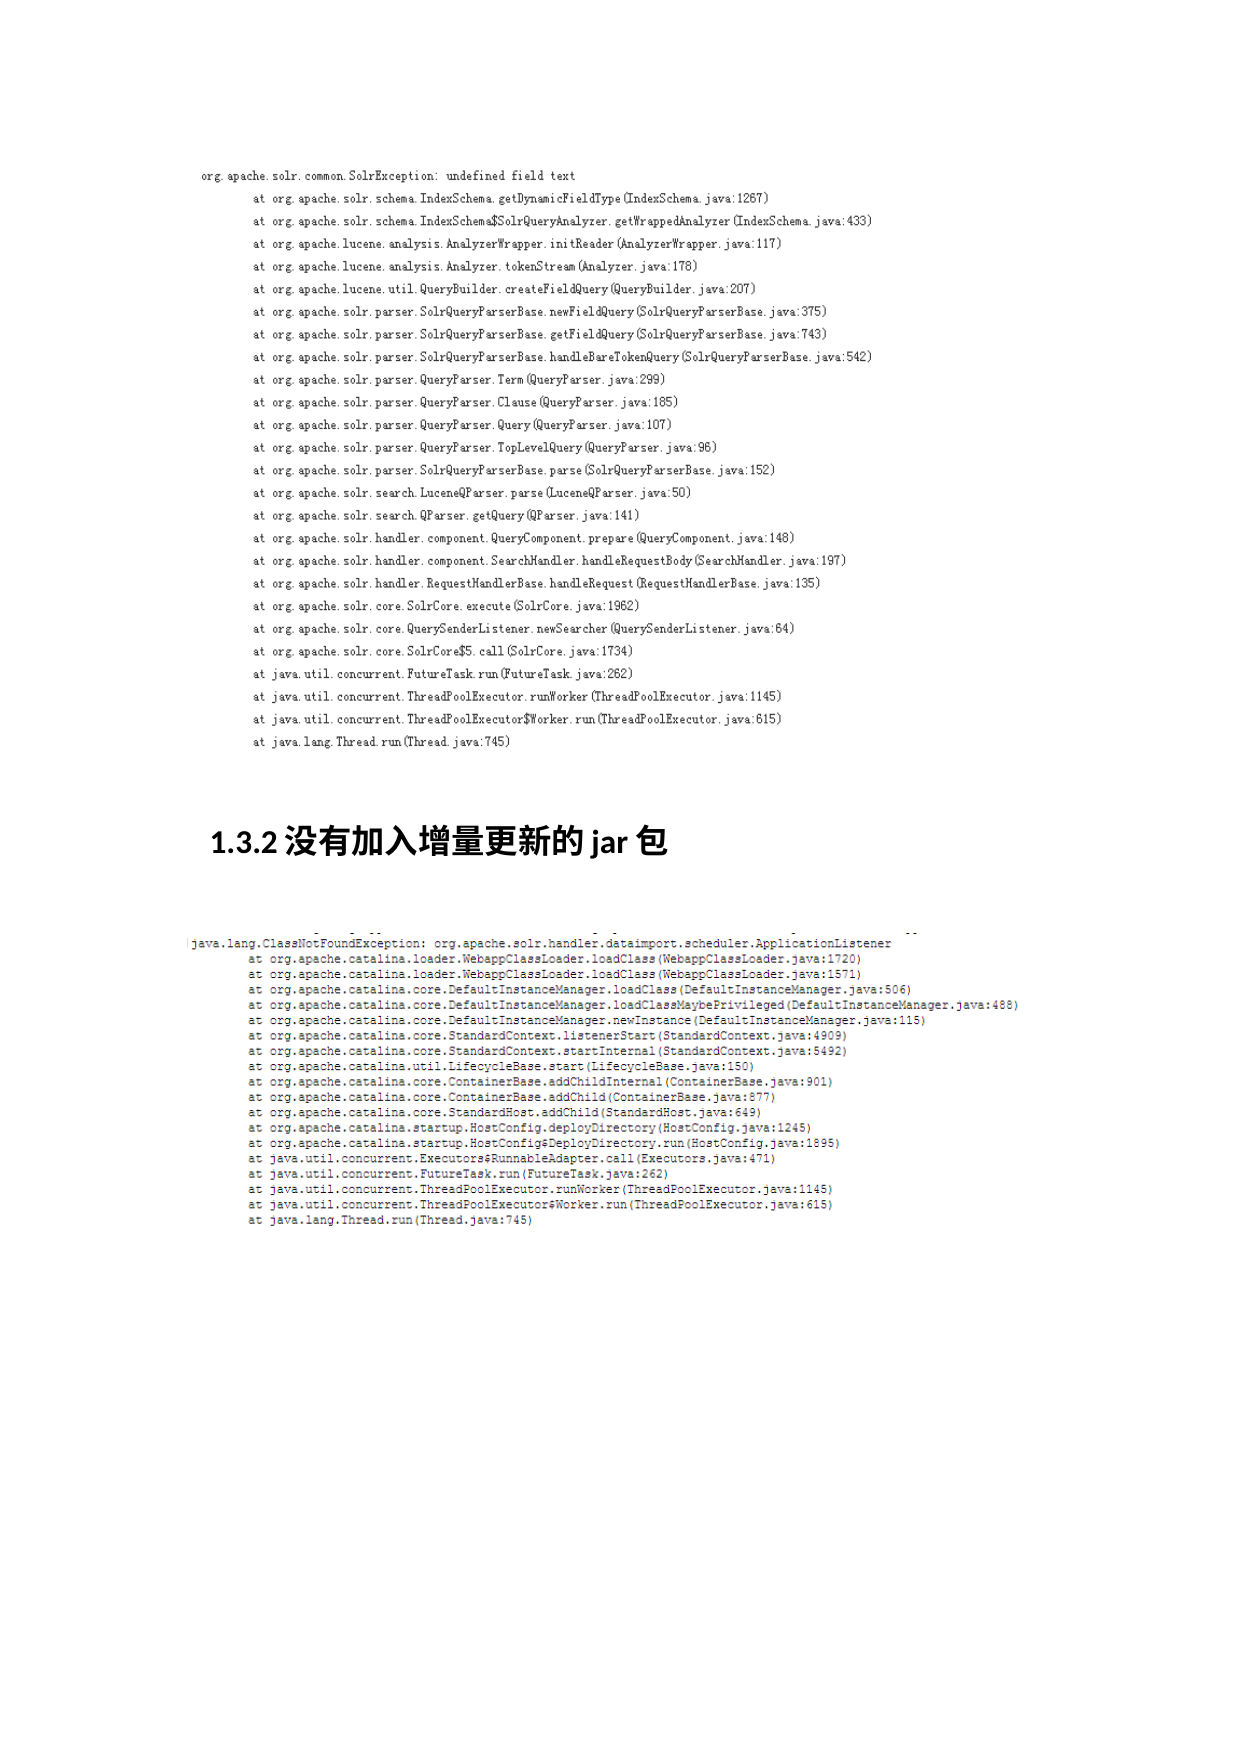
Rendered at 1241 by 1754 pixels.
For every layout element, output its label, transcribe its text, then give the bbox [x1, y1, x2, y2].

subtitle 1.3.2没有加入增量更新的jar包 [209, 807, 1031, 872]
picture [187, 933, 1053, 1236]
picture [187, 162, 1053, 758]
